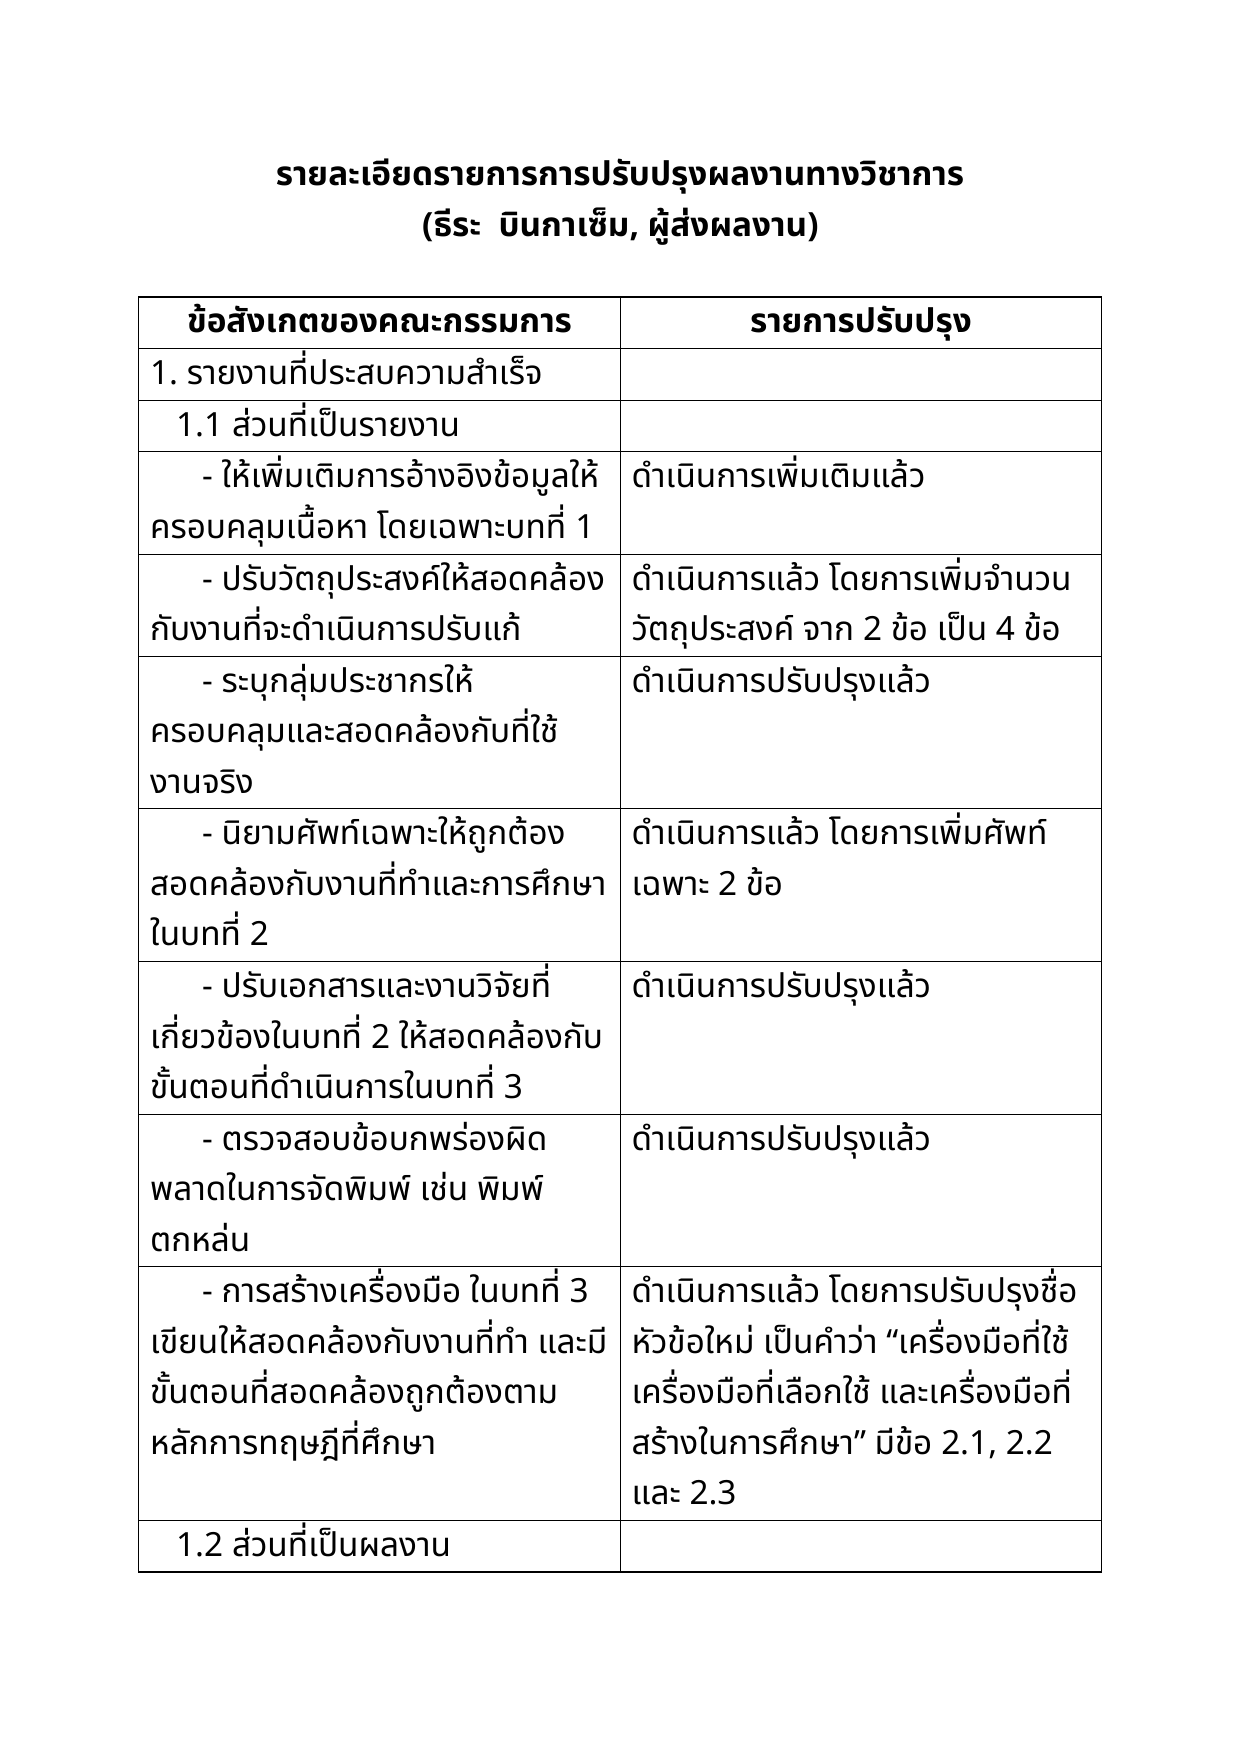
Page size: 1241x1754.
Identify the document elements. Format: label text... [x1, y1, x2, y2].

text รายละเอียดรายการการปรับปรุงผลงานทางวิชาการ [150, 150, 1090, 200]
table_cell - ตรวจสอบข้อบกพร่องผิดพลาดในการจัดพิมพ์ เช่น พิมพ์ตกหล่น [139, 1115, 620, 1266]
table_cell - นิยามศัพท์เฉพาะให้ถูกต้องสอดคล้องกับงานที่ทำและการศึกษาในบทที่ 2 [139, 809, 620, 961]
table_cell ดำเนินการปรับปรุงแล้ว [621, 657, 1101, 808]
table_cell - ปรับเอกสารและงานวิจัยที่เกี่ยวข้องในบทที่ 2 ให้สอดคล้องกับขั้นตอนที่ดำเนินการในบทที่ 3 [139, 962, 620, 1114]
table_cell ดำเนินการปรับปรุงแล้ว [621, 1115, 1101, 1266]
table_cell ดำเนินการแล้ว โดยการเพิ่มศัพท์เฉพาะ 2 ข้อ [621, 809, 1101, 961]
table_cell [621, 349, 1101, 399]
text (ธีระ บินกาเซ็ม, ผู้ส่งผลงาน) [150, 200, 1090, 251]
table_header ข้อสังเกตของคณะกรรมการ [139, 298, 620, 348]
table_cell [621, 1521, 1101, 1571]
table_cell - ปรับวัตถุประสงค์ให้สอดคล้องกับงานที่จะดำเนินการปรับแก้ [139, 555, 620, 656]
table_cell 1. รายงานที่ประสบความสำเร็จ [139, 349, 620, 399]
table_cell ดำเนินการเพิ่มเติมแล้ว [621, 452, 1101, 553]
table_cell ดำเนินการแล้ว โดยการเพิ่มจำนวนวัตถุประสงค์ จาก 2 ข้อ เป็น 4 ข้อ [621, 555, 1101, 656]
table_cell [621, 401, 1101, 451]
table_cell 1.1 ส่วนที่เป็นรายงาน [139, 401, 620, 451]
table_cell ดำเนินการแล้ว โดยการปรับปรุงชื่อหัวข้อใหม่ เป็นคำว่า “เครื่องมือที่ใช้ เครื่องมือที่เลือกใช้ และเครื่องมือที่สร้างในการศึกษา” มีข้อ 2.1, 2.2 และ 2.3 [621, 1267, 1101, 1520]
table_header รายการปรับปรุง [621, 298, 1101, 348]
table_cell - ให้เพิ่มเติมการอ้างอิงข้อมูลให้ครอบคลุมเนื้อหา โดยเฉพาะบทที่ 1 [139, 452, 620, 553]
table_cell 1.2 ส่วนที่เป็นผลงาน [139, 1521, 620, 1571]
table_cell ดำเนินการปรับปรุงแล้ว [621, 962, 1101, 1114]
table_cell - การสร้างเครื่องมือ ในบทที่ 3 เขียนให้สอดคล้องกับงานที่ทำ และมีขั้นตอนที่สอดคล้องถูกต้องตามหลักการทฤษฎีที่ศึกษา [139, 1267, 620, 1520]
table_cell - ระบุกลุ่มประชากรให้ครอบคลุมและสอดคล้องกับที่ใช้งานจริง [139, 657, 620, 808]
